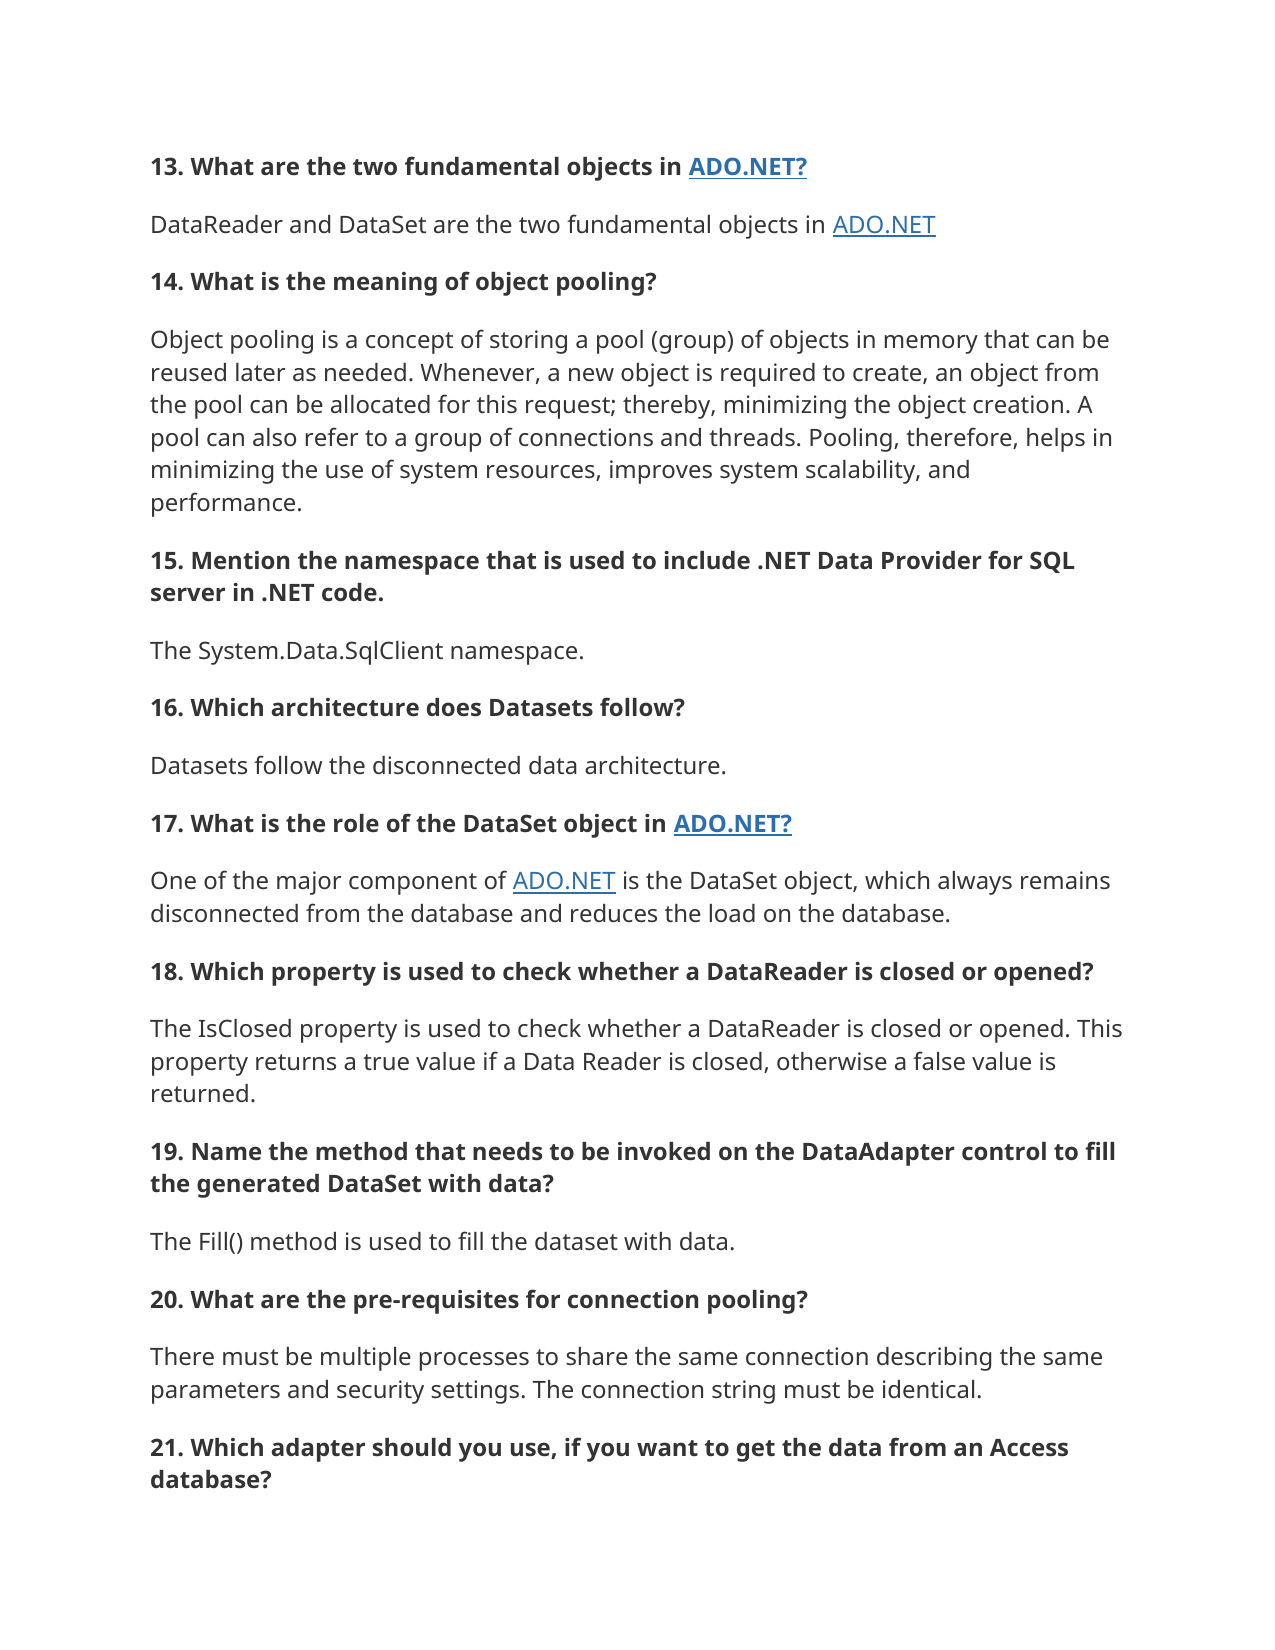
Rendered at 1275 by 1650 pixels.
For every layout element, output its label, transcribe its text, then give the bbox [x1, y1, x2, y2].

text 21. Which adapter should you use, if you want to get the data from an Access database? [150, 1430, 1125, 1496]
text Object pooling is a concept of storing a pool (group) of objects in memory that can be reused later as needed. Whenever, a new object is required to create, an object from the pool can be allocated for this request; thereby, minimizing the object creation. A pool can also refer to a group of connections and threads. Pooling, therefore, helps in minimizing the use of system resources, improves system scalability, and performance. [150, 323, 1125, 518]
text 20. What are the pre-requisites for connection pooling? [150, 1282, 1125, 1315]
text The System.Data.SqlClient namespace. [150, 634, 1125, 666]
text 19. Name the method that needs to be invoked on the DataAdapter control to fill the generated DataSet with data? [150, 1135, 1125, 1200]
text DataReader and DataSet are the two fundamental objects in ADO.NET [150, 208, 1125, 240]
text Datasets follow the disconnected data architecture. [150, 749, 1125, 781]
text 15. Mention the namespace that is used to include .NET Data Provider for SQL server in .NET code. [150, 543, 1125, 609]
text 17. What is the role of the DataSet object in ADO.NET? [150, 806, 1125, 839]
text The Fill() method is used to fill the dataset with data. [150, 1225, 1125, 1257]
text 16. Which architecture does Datasets follow? [150, 691, 1125, 724]
text 13. What are the two fundamental objects in ADO.NET? [150, 150, 1125, 183]
text 14. What is the meaning of object pooling? [150, 265, 1125, 298]
text One of the major component of ADO.NET is the DataSet object, which always remains disconnected from the database and reduces the load on the database. [150, 864, 1125, 929]
text 18. Which property is used to check whether a DataReader is closed or opened? [150, 954, 1125, 987]
text There must be multiple processes to share the same connection describing the same parameters and security settings. The connection string must be identical. [150, 1340, 1125, 1405]
text The IsClosed property is used to check whether a DataReader is closed or opened. This property returns a true value if a Data Reader is closed, otherwise a false value is returned. [150, 1012, 1125, 1110]
